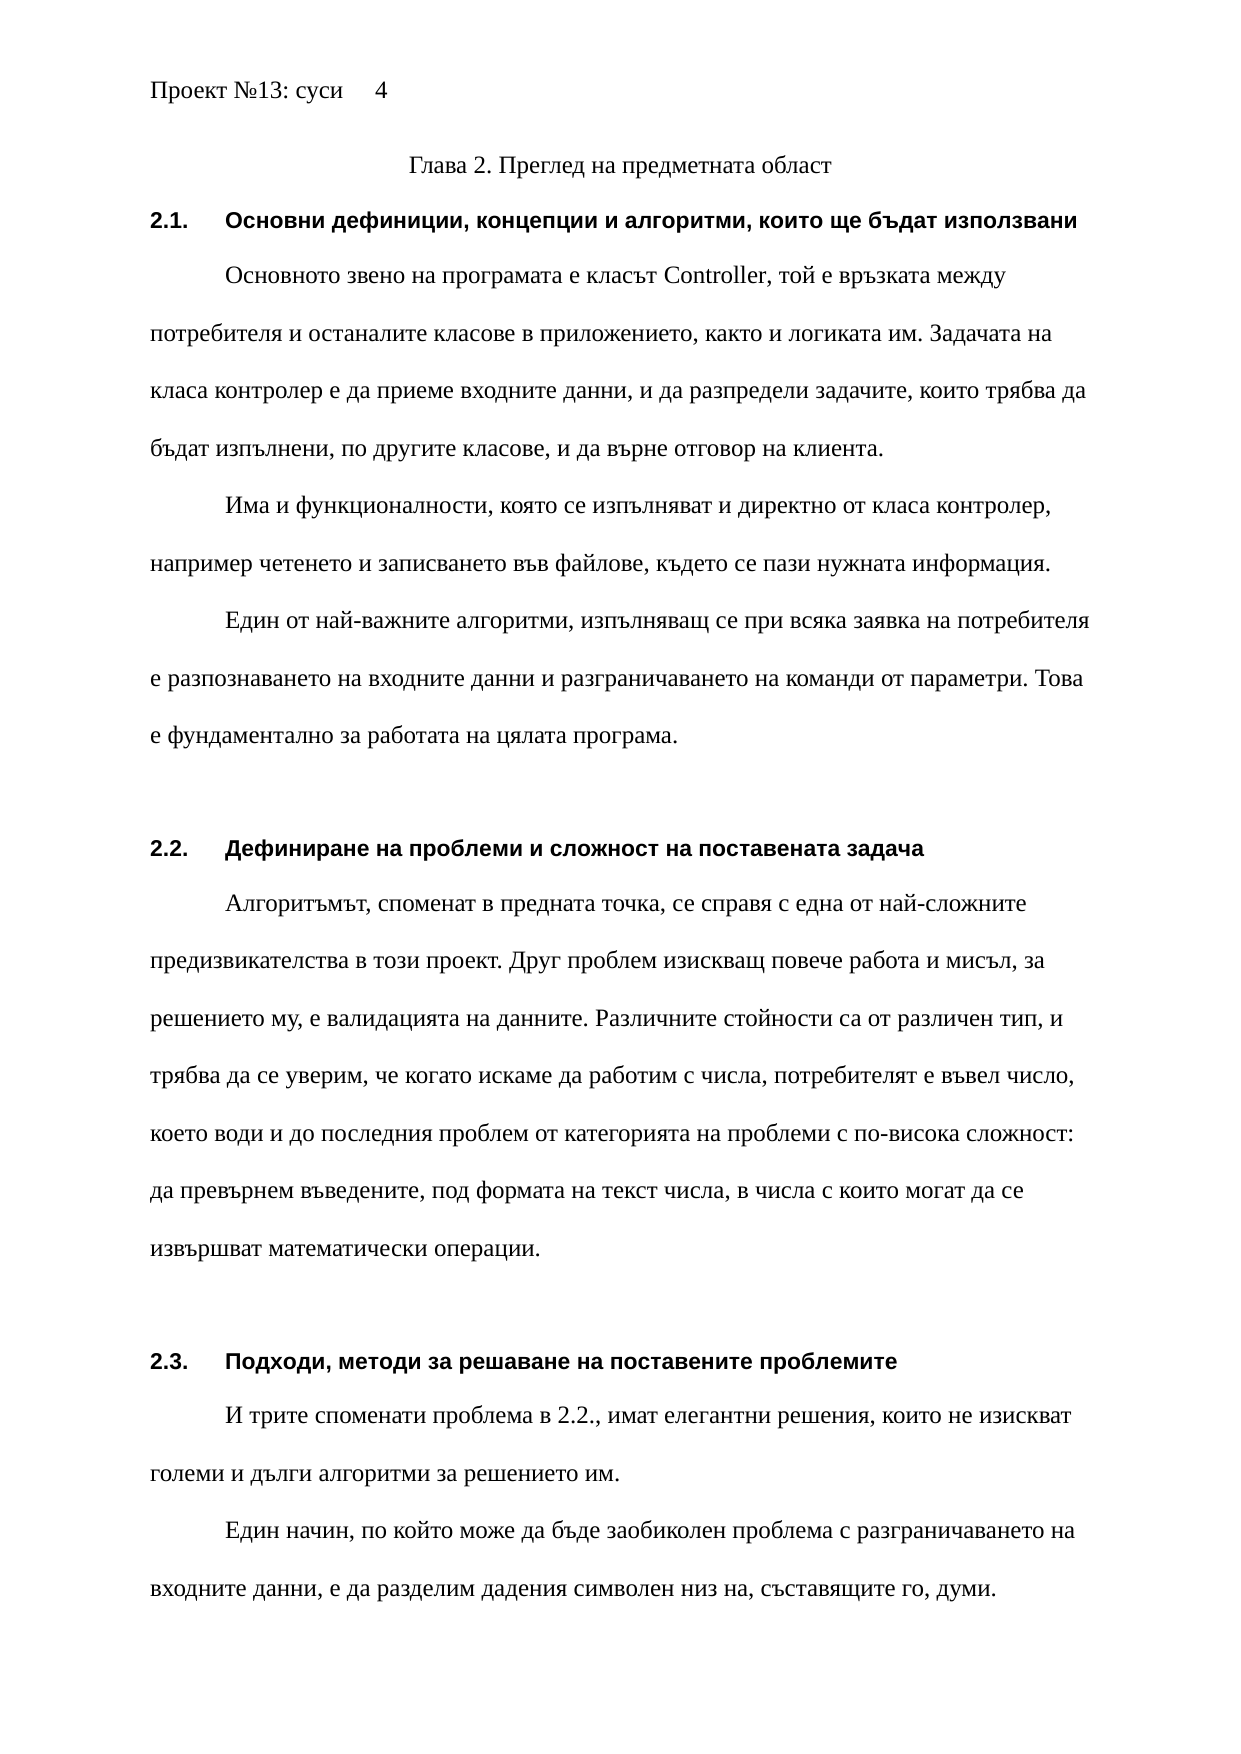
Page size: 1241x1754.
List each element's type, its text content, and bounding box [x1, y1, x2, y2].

text Алгоритъмът, споменат в предната точка, се справя с една от най-сложните предизвикателства в този проект. Друг проблем изискващ повече работа и мисъл, за решението му, е валидацията на данните. Различните стойности са от различен тип, и трябва да се уверим, че когато искаме да работим с числа, потребителят е въвел число, което води и до последния проблем от категорията на проблеми с по-висока сложност: да превърнем въведените, под формата на текст числа, в числа с които могат да се извършват математически операции. [150, 888, 1090, 1262]
text Един от най-важните алгоритми, изпълняващ се при всяка заявка на потребителя е разпознаването на входните данни и разграничаването на команди от параметри. Това е фундаментално за работата на цялата програма. [150, 605, 1090, 749]
subtitle 2.1. Основни дефиниции, концепции и алгоритми, които ще бъдат използвани [150, 207, 1090, 234]
text И трите споменати проблема в 2.2., имат елегантни решения, които не изискват големи и дълги алгоритми за решението им. [150, 1401, 1090, 1487]
subtitle 2.3. Подходи, методи за решаване на поставените проблемите [150, 1348, 1090, 1374]
subtitle 2.2. Дефиниране на проблеми и сложност на поставената задача [150, 835, 1090, 862]
text Един начин, по който може да бъде заобиколен проблема с разграничаването на входните данни, е да разделим дадения символен низ на, съставящите го, думи. [150, 1516, 1090, 1602]
text Основното звено на програмата е класът Controller, той е връзката между потребителя и останалите класове в приложението, както и логиката им. Задачата на класа контролер е да приеме входните данни, и да разпредели задачите, които трябва да бъдат изпълнени, по другите класове, и да върне отговор на клиента. [150, 260, 1090, 461]
title Глава 2. Преглед на предметната област [150, 150, 1090, 179]
text Има и функционалности, която се изпълняват и директно от класа контролер, например четенето и записването във файлове, където се пази нужната информация. [150, 490, 1090, 576]
